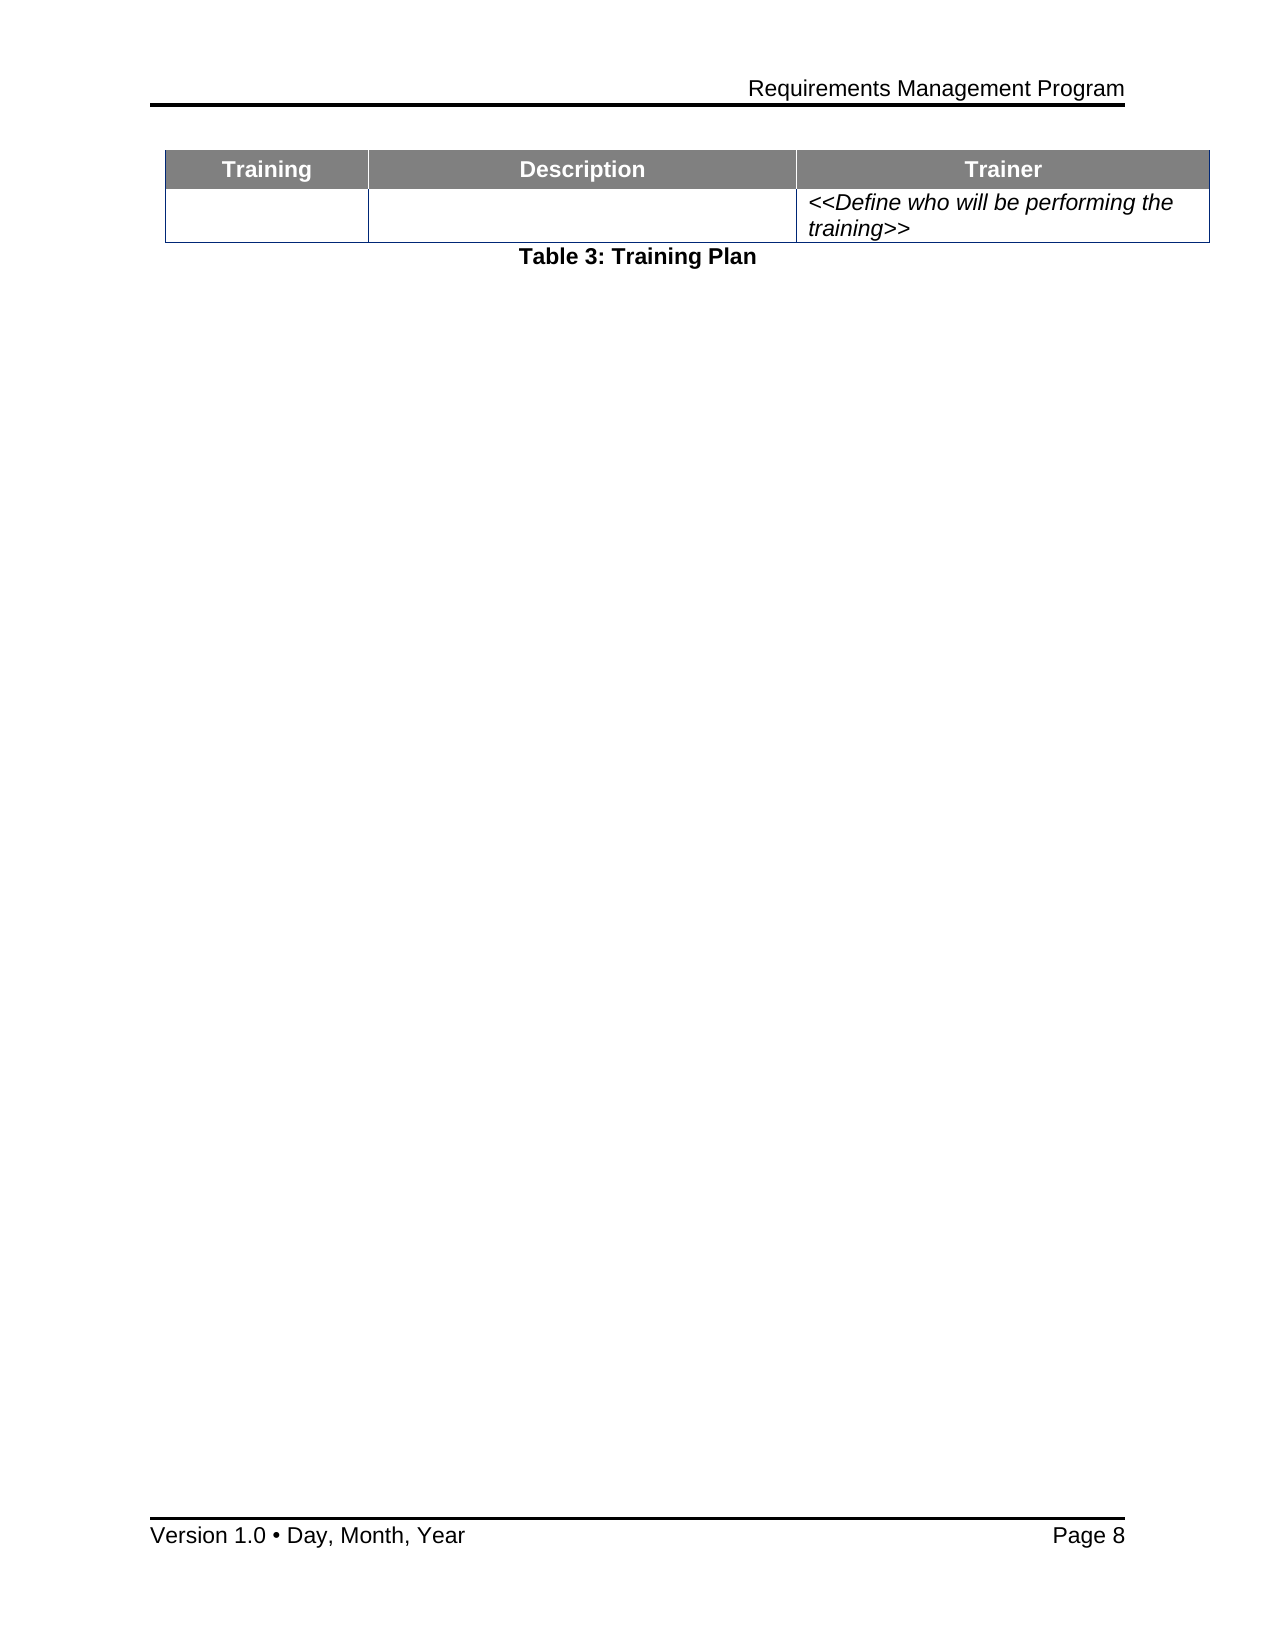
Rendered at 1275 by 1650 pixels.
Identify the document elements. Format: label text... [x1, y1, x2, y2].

table_header Description [369, 150, 796, 189]
text Table 3: Training Plan [150, 243, 1125, 269]
table_cell [369, 189, 796, 242]
table_header Training [166, 150, 368, 189]
table_header Trainer [797, 150, 1209, 189]
table_cell [166, 189, 368, 242]
table_cell <<Define who will be performing the training>> [797, 189, 1209, 242]
